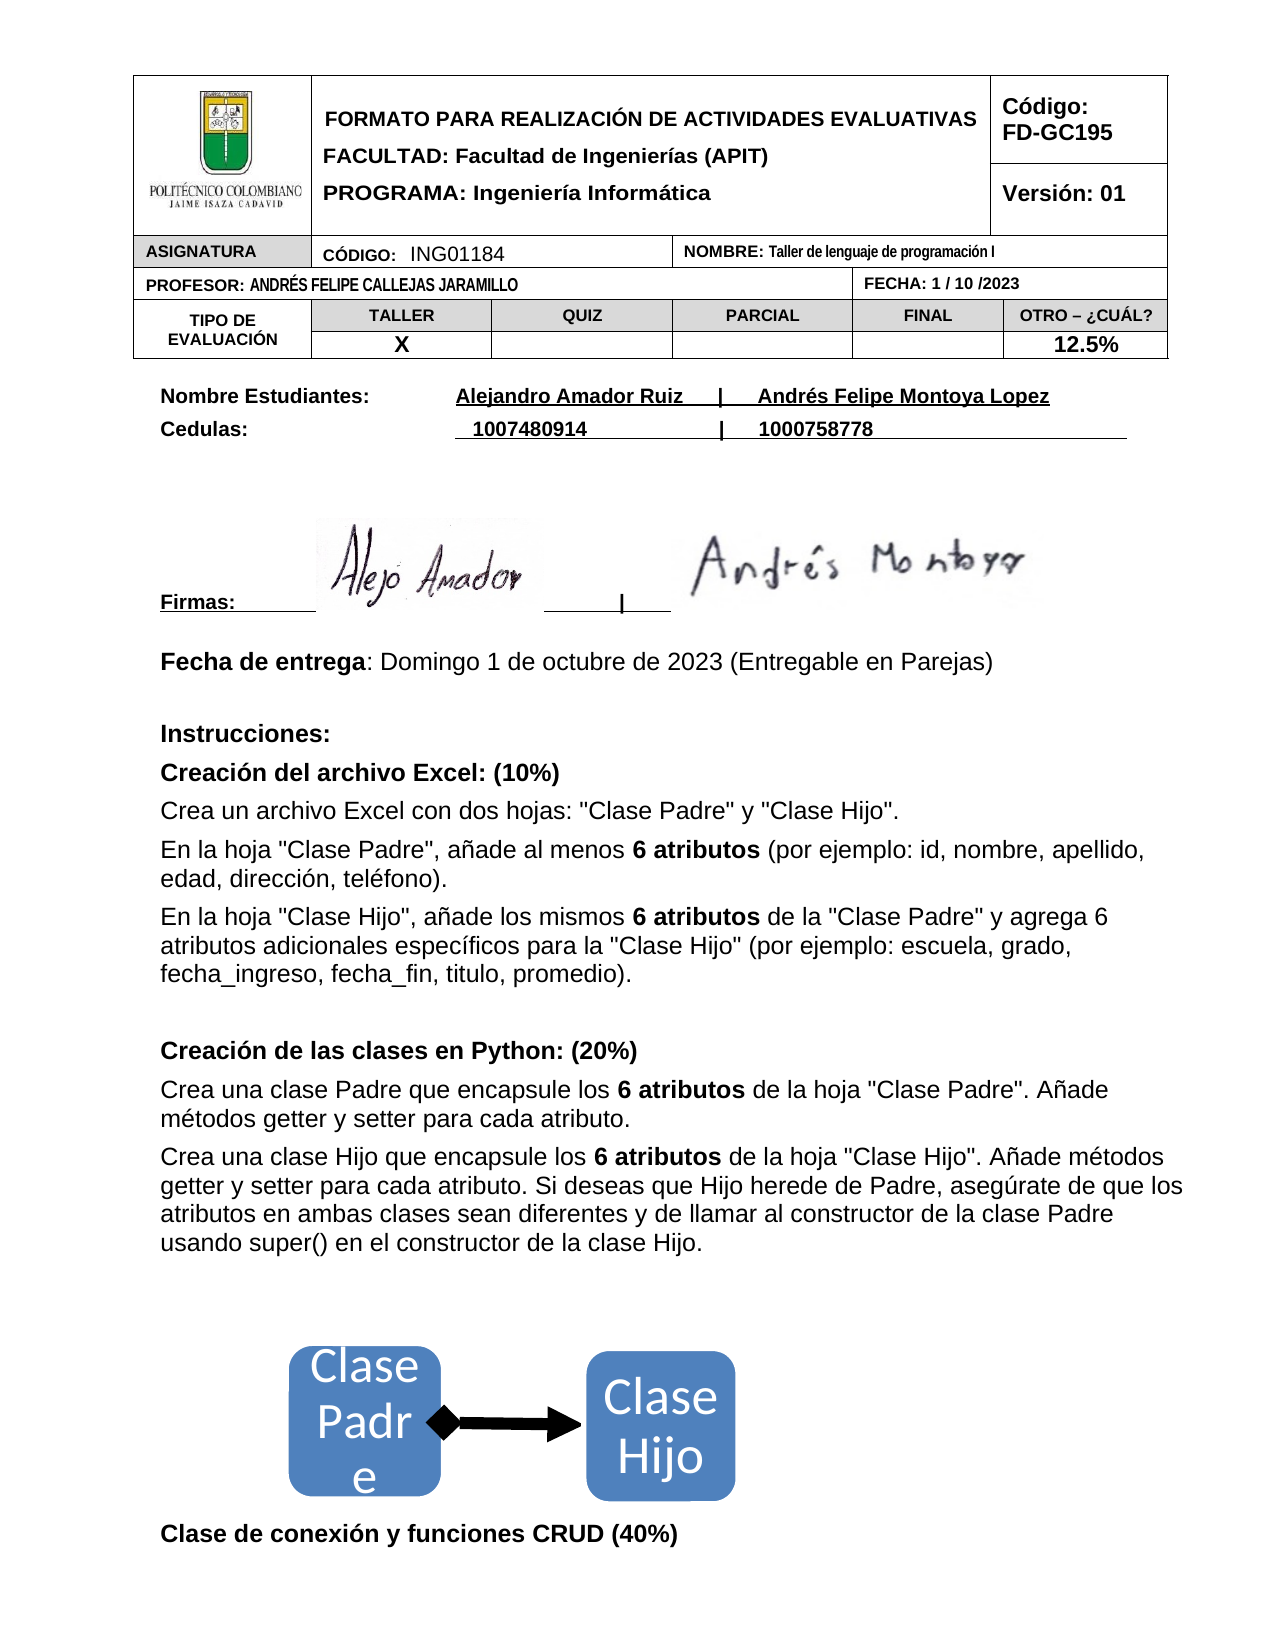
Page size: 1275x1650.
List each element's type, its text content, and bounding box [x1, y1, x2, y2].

table_header Código: FD-GC195 [991, 76, 1167, 163]
text Fecha de entrega: Domingo 1 de octubre de 2023 (Entregable en Parejas) [160, 623, 1200, 676]
table_cell FECHA: 1 / 10 /2023 [853, 268, 1167, 299]
table_header [134, 76, 311, 235]
table_cell OTRO – ¿CUÁL? [1004, 300, 1167, 331]
table_cell CÓDIGO: ING01184 [312, 236, 672, 267]
table_header FORMATO PARA REALIZACIÓN DE ACTIVIDADES EVALUATIVAS FACULTAD: Facultad de Ingenierías (APIT) PROGRAMA: Ingeniería Informática [312, 76, 990, 235]
text En la hoja "Clase Hijo", añade los mismos 6 atributos de la "Clase Padre" y agrega 6 atributos adicionales específicos para la "Clase Hijo" (por ejemplo: escuela, grado, fecha_ingreso, fecha_fin, titulo, promedio). [160, 902, 1200, 988]
subtitle Nombre Estudiantes: Alejandro Amador Ruiz | Andrés Felipe Montoya Lopez [160, 383, 1200, 407]
table_cell PARCIAL [673, 300, 852, 331]
text Crea una clase Hijo que encapsule los 6 atributos de la hoja "Clase Hijo". Añade métodos getter y setter para cada atributo. Si deseas que Hijo herede de Padre, asegúrate de que los atributos en ambas clases sean diferentes y de llamar al constructor de la clase Padre usando super() en el constructor de la clase Hijo. [160, 1142, 1200, 1257]
picture [149, 91, 302, 208]
picture [671, 530, 1044, 610]
text En la hoja "Clase Padre", añade al menos 6 atributos (por ejemplo: id, nombre, apellido, edad, dirección, teléfono). [160, 835, 1200, 892]
table_cell [853, 332, 1003, 358]
table_cell TALLER [312, 300, 491, 331]
table_cell PROFESOR: ANDRÉS FELIPE CALLEJAS JARAMILLO [134, 268, 852, 299]
table_cell ASIGNATURA [134, 236, 311, 267]
table_cell [673, 332, 852, 358]
table_cell X [312, 332, 491, 358]
table_cell Versión: 01 [991, 164, 1167, 235]
table_cell [492, 332, 672, 358]
text Creación del archivo Excel: (10%) [160, 758, 1200, 787]
text Crea una clase Padre que encapsule los 6 atributos de la hoja "Clase Padre". Añade métodos getter y setter para cada atributo. [160, 1075, 1200, 1132]
table_cell FINAL [853, 300, 1003, 331]
text Creación de las clases en Python: (20%) [160, 1036, 1200, 1065]
table_cell 12.5% [1004, 332, 1167, 358]
text Clase de conexión y funciones CRUD (40%) [160, 1519, 1200, 1547]
table_cell NOMBRE: Taller de lenguaje de programación I [673, 236, 1167, 267]
text Crea un archivo Excel con dos hojas: "Clase Padre" y "Clase Hijo". [160, 796, 1200, 825]
text Instrucciones: [160, 719, 1200, 748]
subtitle Cedulas: 1007480914 | 1000758778 [160, 417, 1200, 441]
picture [316, 518, 544, 610]
table_cell TIPO DE EVALUACIÓN [134, 300, 311, 358]
table_cell QUIZ [492, 300, 672, 331]
